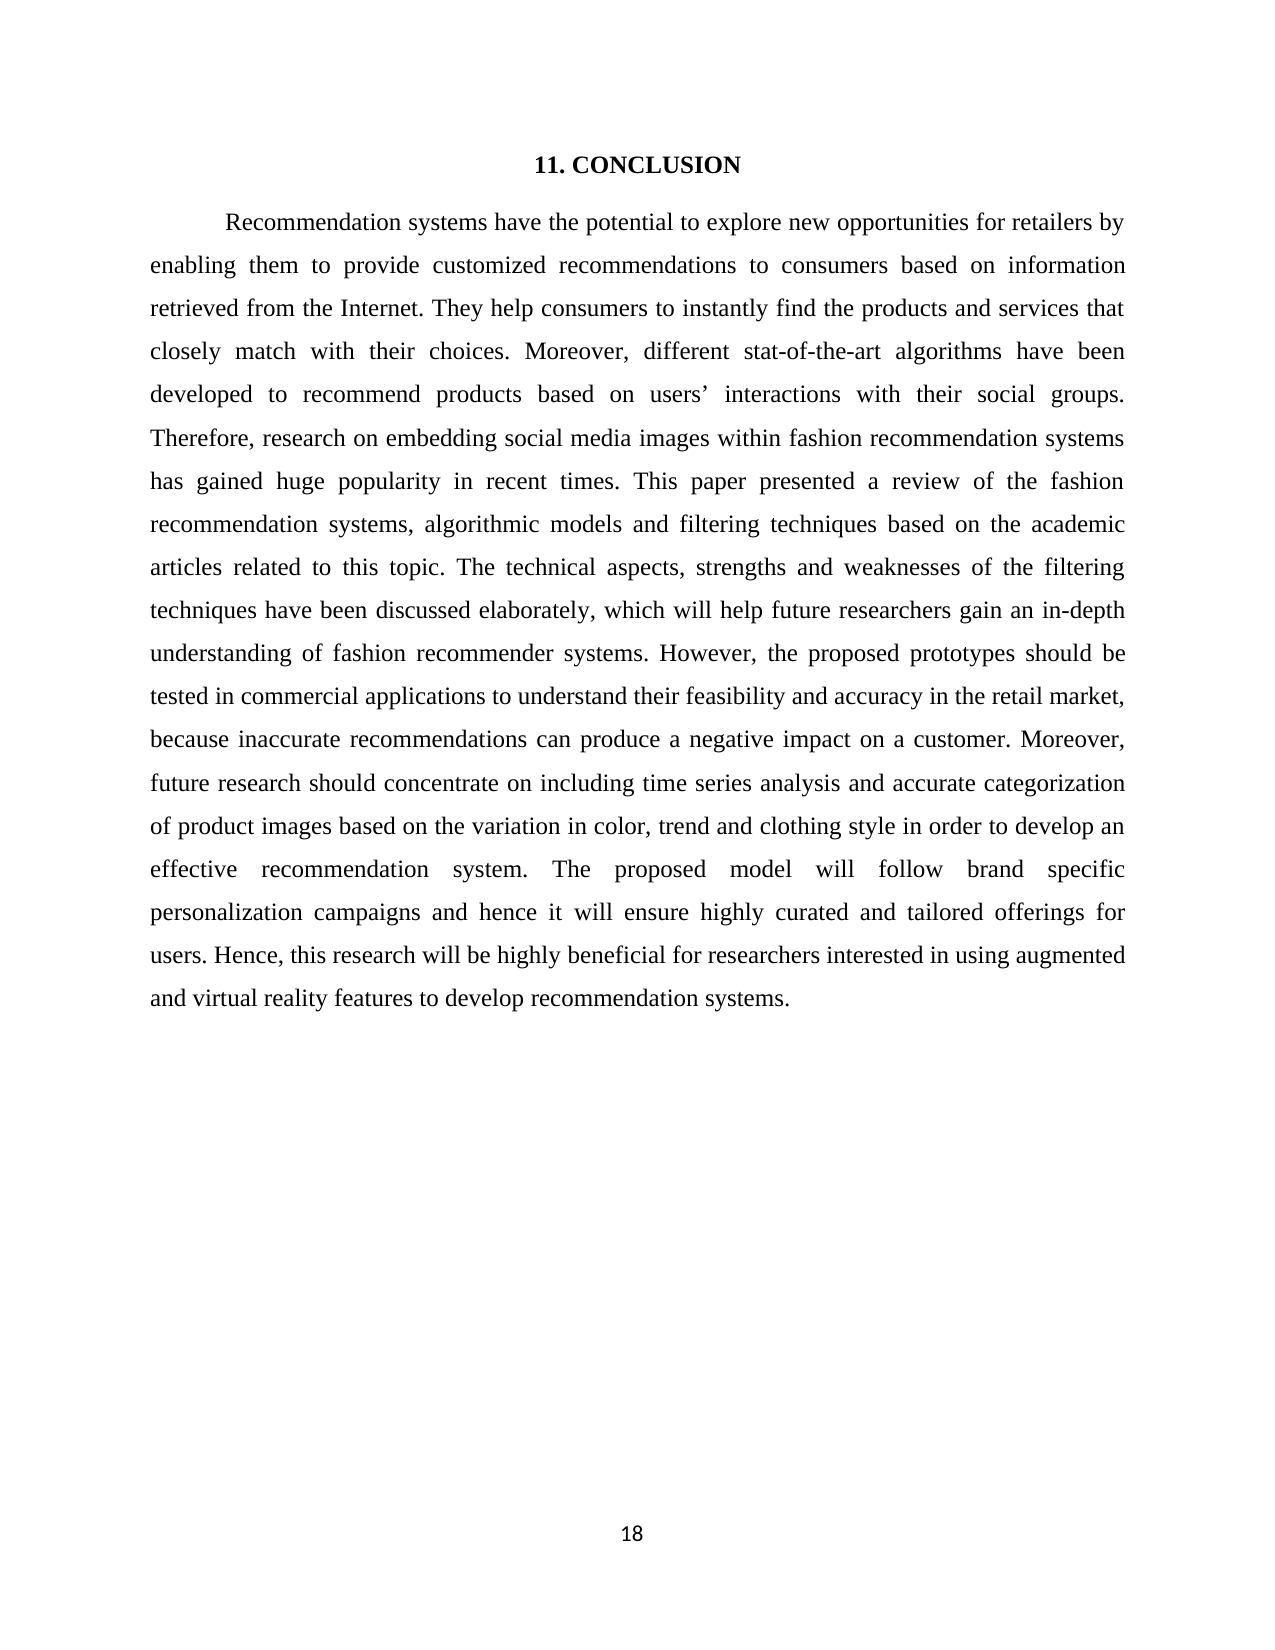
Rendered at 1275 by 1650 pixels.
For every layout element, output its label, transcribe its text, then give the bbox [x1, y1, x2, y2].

text Recommendation systems have the potential to explore new opportunities for retailers by enabling them to provide customized recommendations to consumers based on information retrieved from the Internet. They help consumers to instantly find the products and services that closely match with their choices. Moreover, different stat-of-the-art algorithms have been developed to recommend products based on users’ interactions with their social groups. Therefore, research on embedding social media images within fashion recommendation systems has gained huge popularity in recent times. This paper presented a review of the fashion recommendation systems, algorithmic models and filtering techniques based on the academic articles related to this topic. The technical aspects, strengths and weaknesses of the filtering techniques have been discussed elaborately, which will help future researchers gain an in-depth understanding of fashion recommender systems. However, the proposed prototypes should be tested in commercial applications to understand their feasibility and accuracy in the retail market, because inaccurate recommendations can produce a negative impact on a customer. Moreover, future research should concentrate on including time series analysis and accurate categorization of product images based on the variation in color, trend and clothing style in order to develop an effective recommendation system. The proposed model will follow brand specific personalization campaigns and hence it will ensure highly curated and tailored offerings for users. Hence, this research will be highly beneficial for researchers interested in using augmented and virtual reality features to develop recommendation systems. [150, 207, 1126, 1012]
subtitle CONCLUSION [534, 150, 1202, 178]
